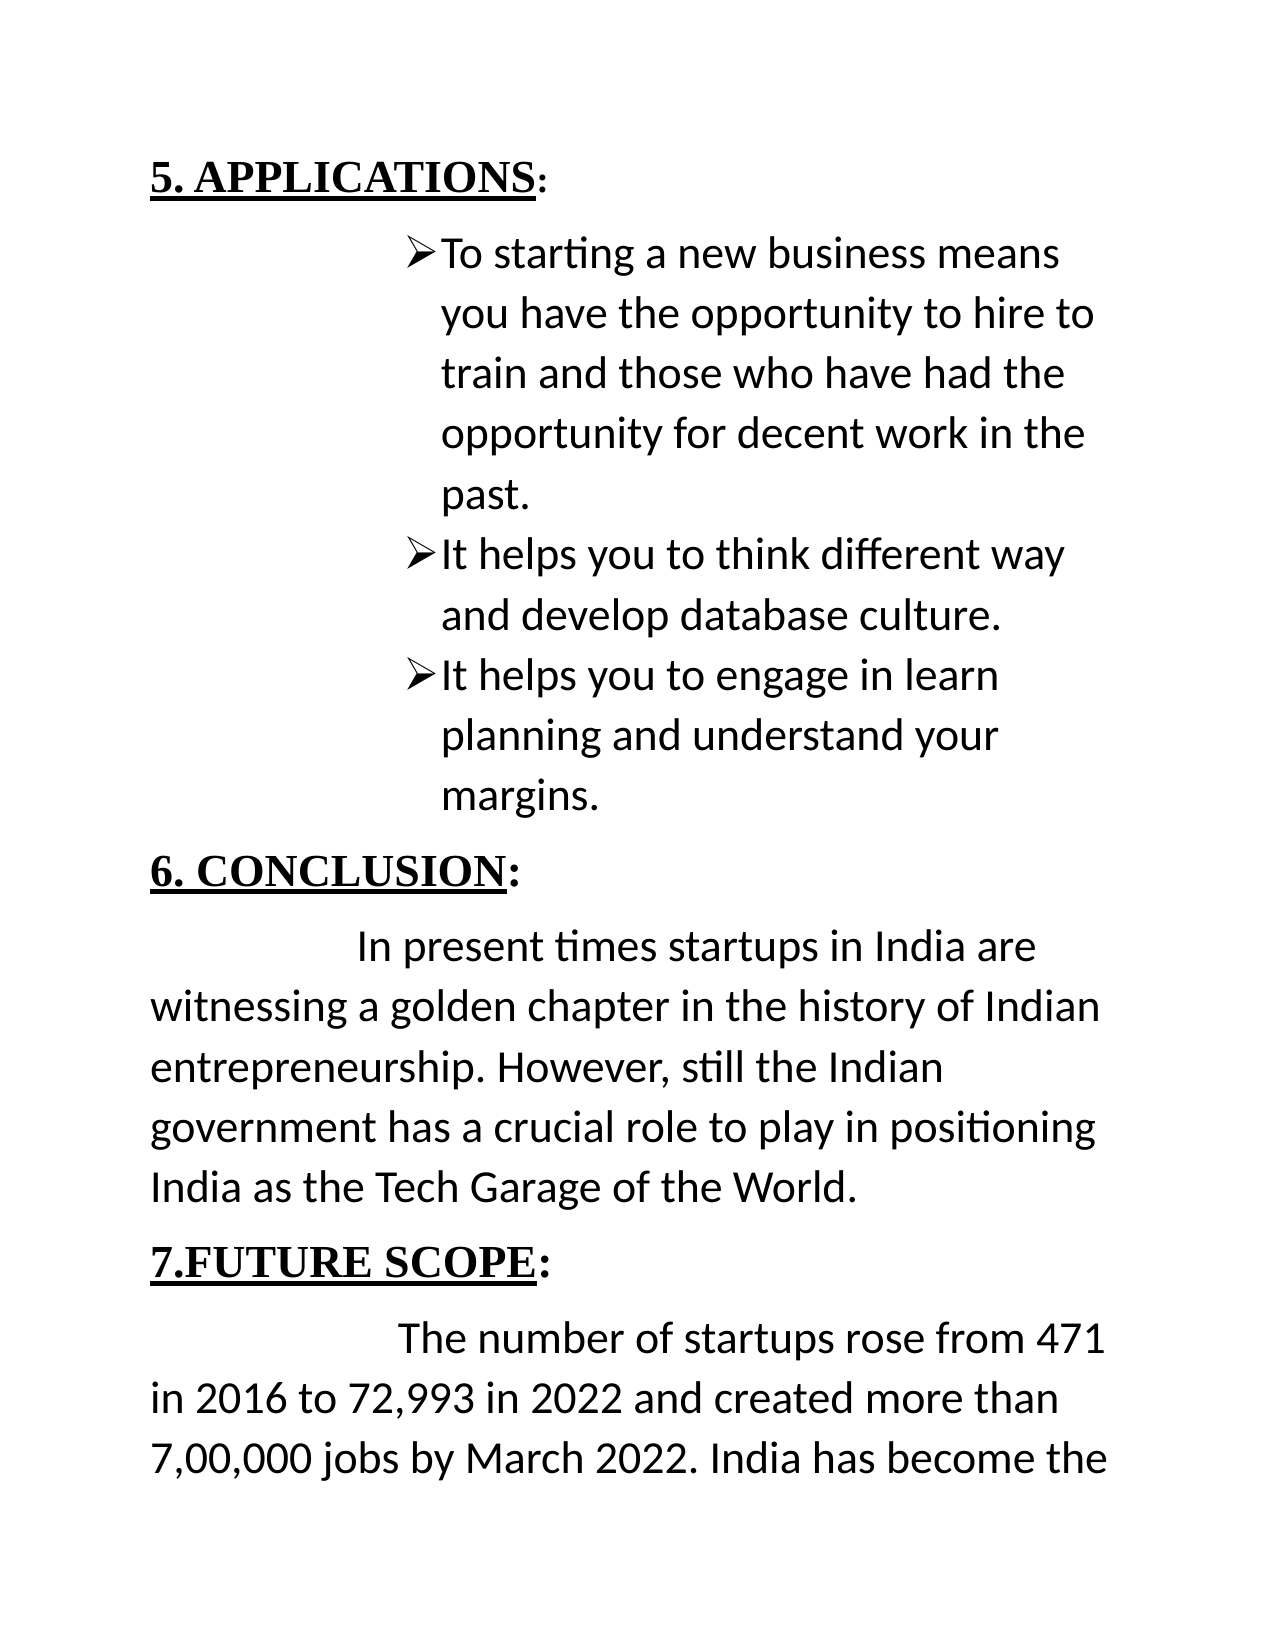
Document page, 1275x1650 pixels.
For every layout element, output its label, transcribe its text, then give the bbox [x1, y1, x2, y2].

list It helps you to think different way and develop database culture. [403, 525, 1125, 641]
list It helps you to engage in learn planning and understand your margins. [403, 646, 1125, 822]
text 5. APPLICATIONS: [150, 150, 1125, 203]
text In present times startups in India are witnessing a golden chapter in the history of Indian entrepreneurship. However, still the Indian government has a crucial role to play in positioning India as the Tech Garage of the World. [150, 917, 1125, 1214]
list To starting a new business means you have the opportunity to hire to train and those who have had the opportunity for decent work in the past. [403, 223, 1125, 521]
text 6. CONCLUSION: [150, 843, 1125, 896]
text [150, 1309, 1125, 1485]
text 7.FUTURE SCOPE: [150, 1235, 1125, 1288]
